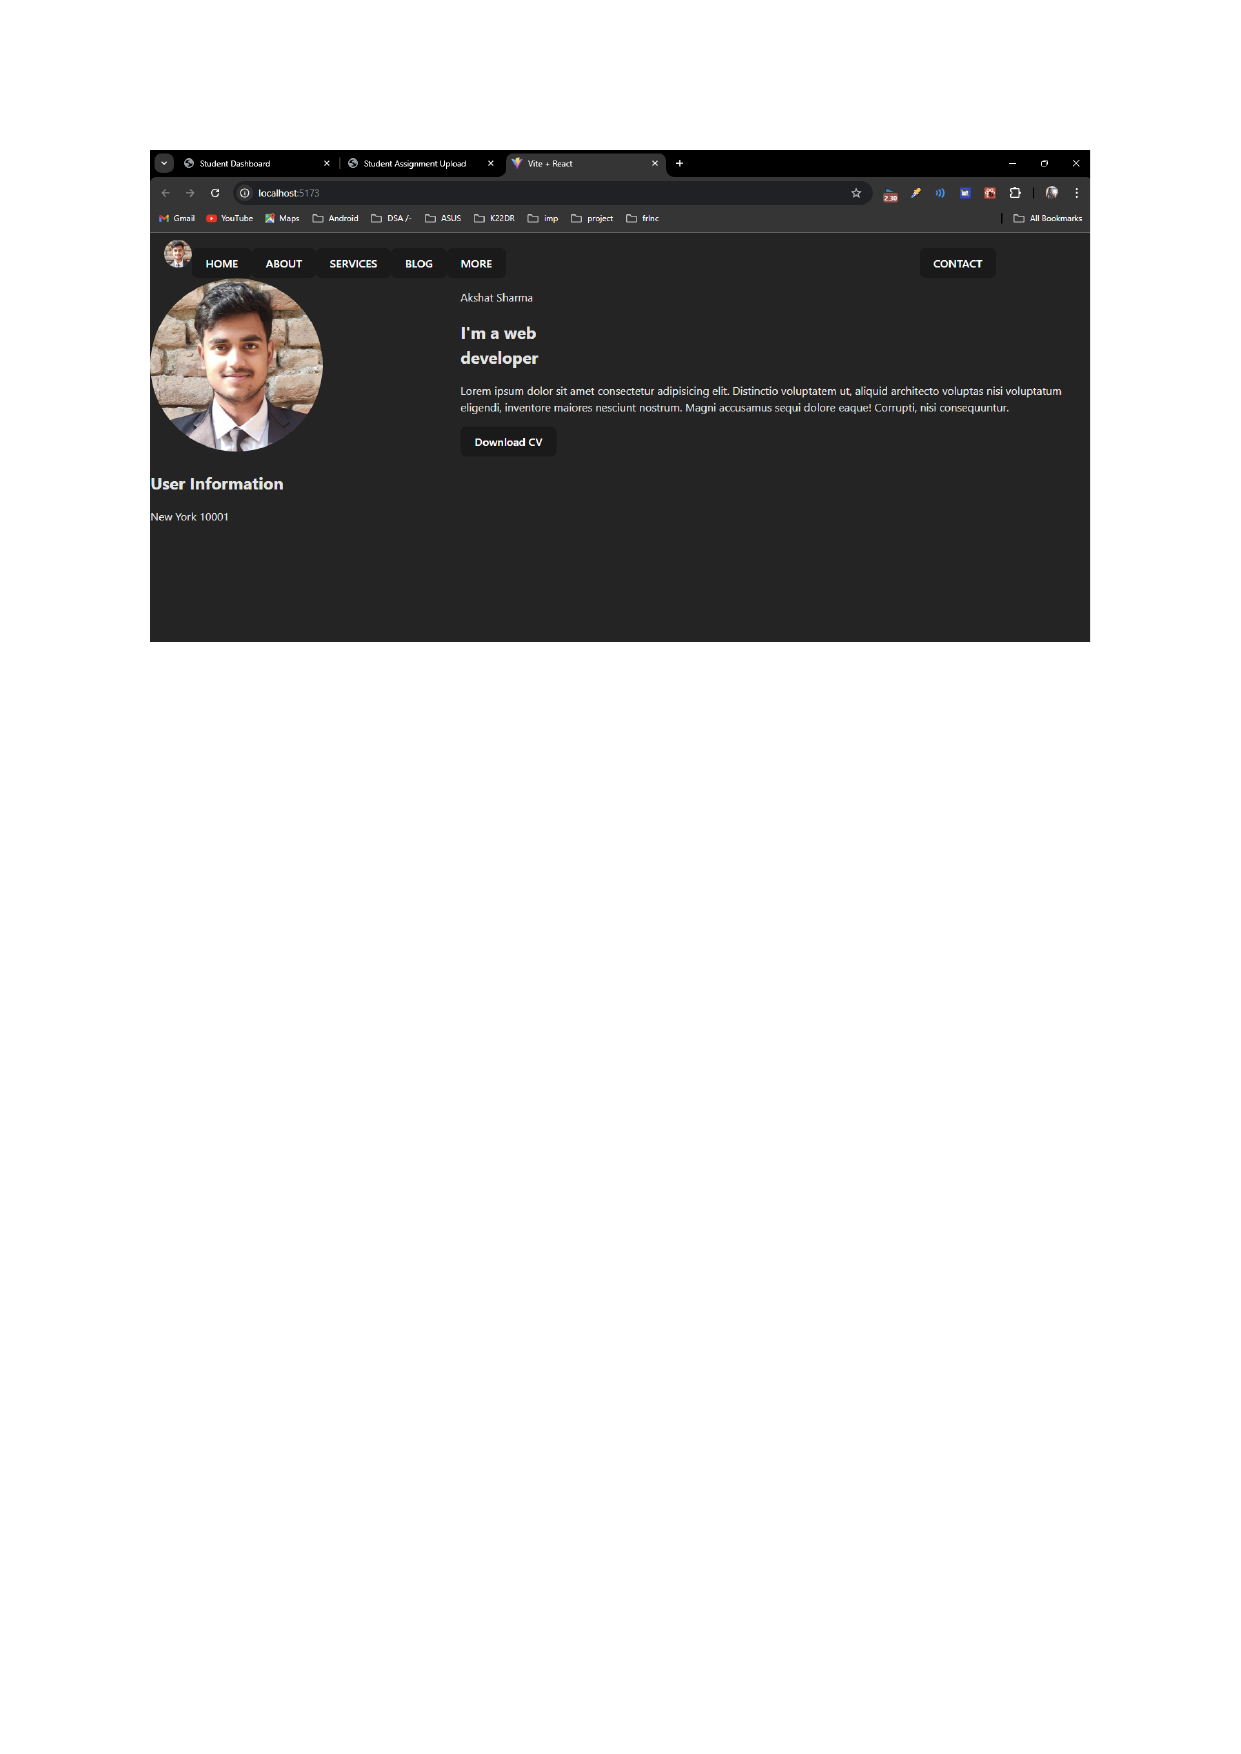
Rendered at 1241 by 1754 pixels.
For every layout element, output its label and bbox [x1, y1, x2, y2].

picture [150, 150, 1091, 642]
